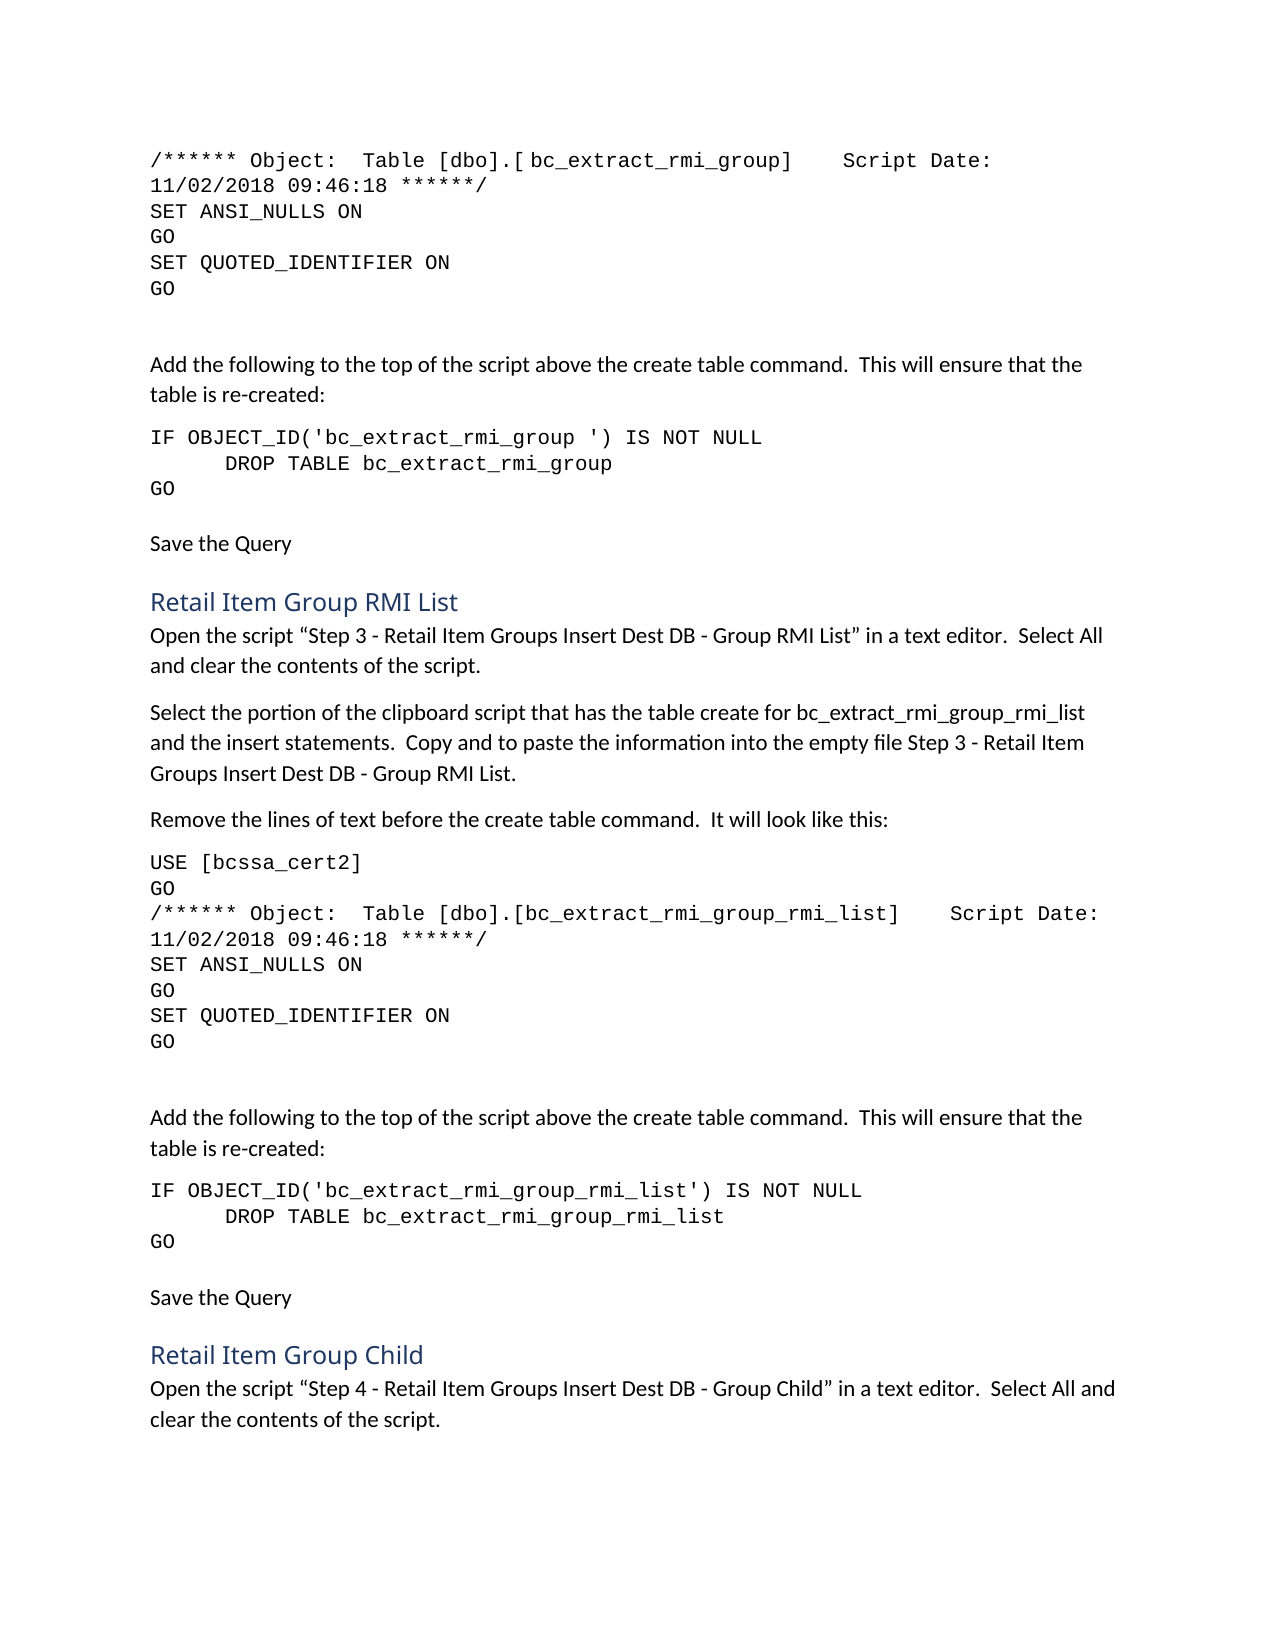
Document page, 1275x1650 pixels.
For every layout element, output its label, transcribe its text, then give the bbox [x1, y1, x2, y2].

text Open the script “Step 4 - Retail Item Groups Insert Dest DB - Group Child” in a text editor. Select All and clear the contents of the script. [150, 1374, 1125, 1433]
text GO [150, 1232, 1125, 1255]
text Add the following to the top of the script above the create table command. This will ensure that the table is re-created: [150, 1103, 1125, 1162]
text Remove the lines of text before the create table command. It will look like this: [150, 806, 1125, 833]
text GO [150, 1031, 1125, 1055]
text /****** Object: Table [dbo].[ bc_extract_rmi_group] Script Date: 11/02/2018 09:46:18 ******/ [150, 150, 1125, 199]
text GO [150, 227, 1125, 250]
text IF OBJECT_ID('bc_extract_rmi_group ') IS NOT NULL [150, 427, 1125, 451]
text Add the following to the top of the script above the create table command. This will ensure that the table is re-created: [150, 350, 1125, 408]
text Select the portion of the clipboard script that has the table create for bc_extract_rmi_group_rmi_list and the insert statements. Copy and to paste the information into the empty file Step 3 - Retail Item Groups Insert Dest DB - Group RMI List. [150, 698, 1125, 787]
text DROP TABLE bc_extract_rmi_group_rmi_list [150, 1206, 1125, 1230]
text /****** Object: Table [dbo].[bc_extract_rmi_group_rmi_list] Script Date: 11/02/2018 09:46:18 ******/ [150, 903, 1125, 953]
subtitle Retail Item Group Child [150, 1338, 1125, 1372]
text SET ANSI_NULLS ON [150, 201, 1125, 225]
text USE [bcssa_cert2] [150, 852, 1125, 876]
text GO [150, 478, 1125, 502]
text SET QUOTED_IDENTIFIER ON [150, 252, 1125, 276]
text GO [150, 278, 1125, 301]
text DROP TABLE bc_extract_rmi_group [150, 453, 1125, 476]
text GO [150, 980, 1125, 1004]
subtitle Retail Item Group RMI List [150, 584, 1125, 618]
text SET QUOTED_IDENTIFIER ON [150, 1006, 1125, 1029]
text Save the Query [150, 1283, 1125, 1311]
text Open the script “Step 3 - Retail Item Groups Insert Dest DB - Group RMI List” in a text editor. Select All and clear the contents of the script. [150, 621, 1125, 679]
text IF OBJECT_ID('bc_extract_rmi_group_rmi_list') IS NOT NULL [150, 1181, 1125, 1204]
text Save the Query [150, 529, 1125, 557]
text GO [150, 878, 1125, 902]
text SET ANSI_NULLS ON [150, 954, 1125, 978]
